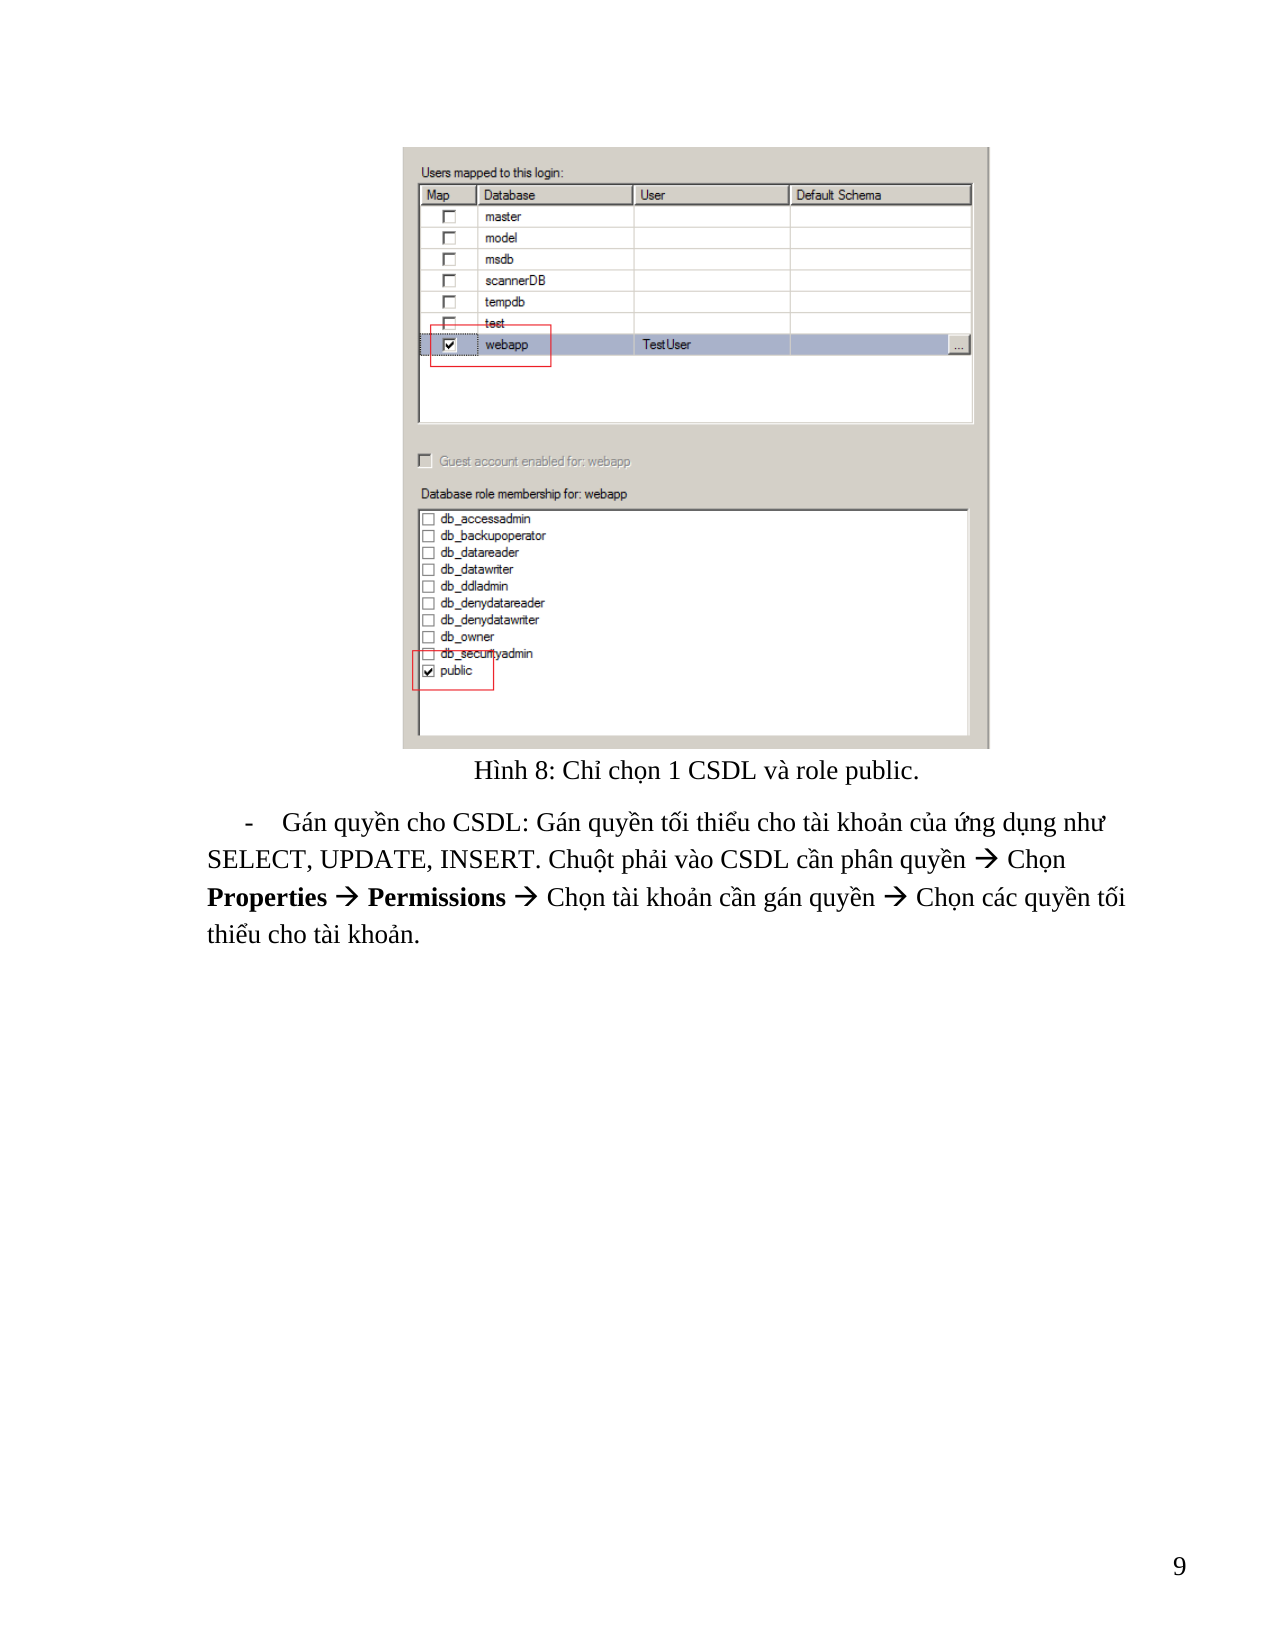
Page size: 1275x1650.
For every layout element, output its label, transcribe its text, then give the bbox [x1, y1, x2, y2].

list Gán quyền cho CSDL: Gán quyền tối thiểu cho tài khoản của ứng dụng như SELECT, UPDATE, INSERT. Chuột phải vào CSDL cần phân quyền Chọn Properties Permissions Chọn tài khoản cần gán quyền Chọn các quyền tối thiểu cho tài khoản. [207, 806, 1186, 949]
picture [402, 147, 991, 749]
